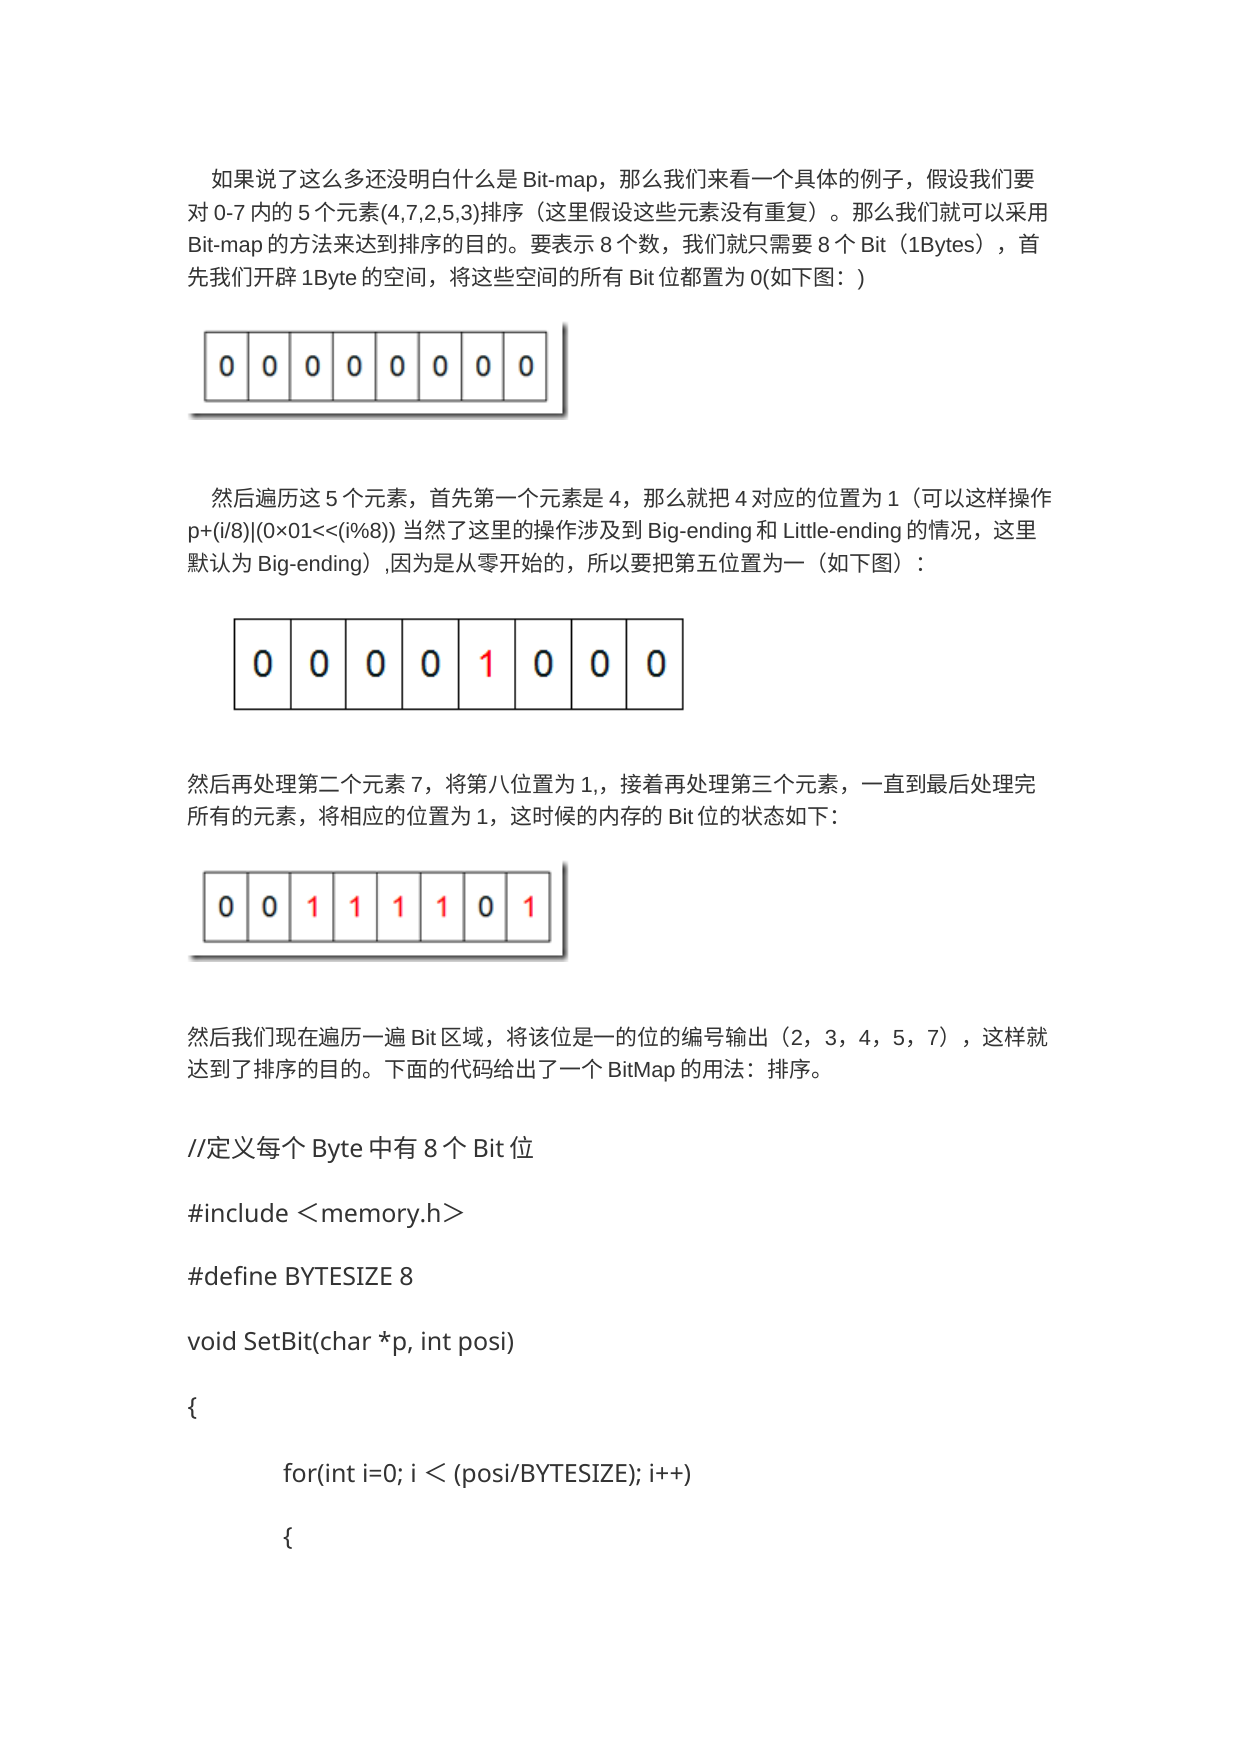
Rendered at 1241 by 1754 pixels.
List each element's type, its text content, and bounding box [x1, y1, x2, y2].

text void SetBit(char *p, int posi) [187, 1309, 1053, 1374]
text #include ＜memory.h＞ [187, 1179, 1053, 1244]
text { [187, 1504, 1053, 1569]
picture [187, 860, 569, 962]
text 然后再处理第二个元素7，将第八位置为1,，接着再处理第三个元素，一直到最后处理完所有的元素，将相应的位置为1，这时候的内存的Bit位的状态如下： [187, 766, 1053, 831]
text 如果说了这么多还没明白什么是Bit-map，那么我们来看一个具体的例子，假设我们要对0-7内的5个元素(4,7,2,5,3)排序（这里假设这些元素没有重复）。那么我们就可以采用Bit-map的方法来达到排序的目的。要表示8个数，我们就只需要8个Bit（1Bytes），首先我们开辟1Byte的空间，将这些空间的所有Bit位都置为0(如下图：) [187, 162, 1053, 292]
picture [223, 607, 698, 723]
text 然后遍历这5个元素，首先第一个元素是4，那么就把4对应的位置为1（可以这样操作 p+(i/8)|(0×01<<(i%8)) 当然了这里的操作涉及到Big-ending和Little-ending的情况，这里默认为Big-ending）,因为是从零开始的，所以要把第五位置为一（如下图）： [187, 480, 1053, 578]
text { [187, 1374, 1053, 1439]
text for(int i=0; i ＜ (posi/BYTESIZE); i++) [187, 1439, 1053, 1504]
text //定义每个Byte中有8个Bit位 [187, 1114, 1053, 1179]
picture [187, 321, 569, 420]
text 然后我们现在遍历一遍Bit区域，将该位是一的位的编号输出（2，3，4，5，7），这样就达到了排序的目的。下面的代码给出了一个BitMap的用法：排序。 [187, 1019, 1053, 1084]
text #define BYTESIZE 8 [187, 1244, 1053, 1309]
